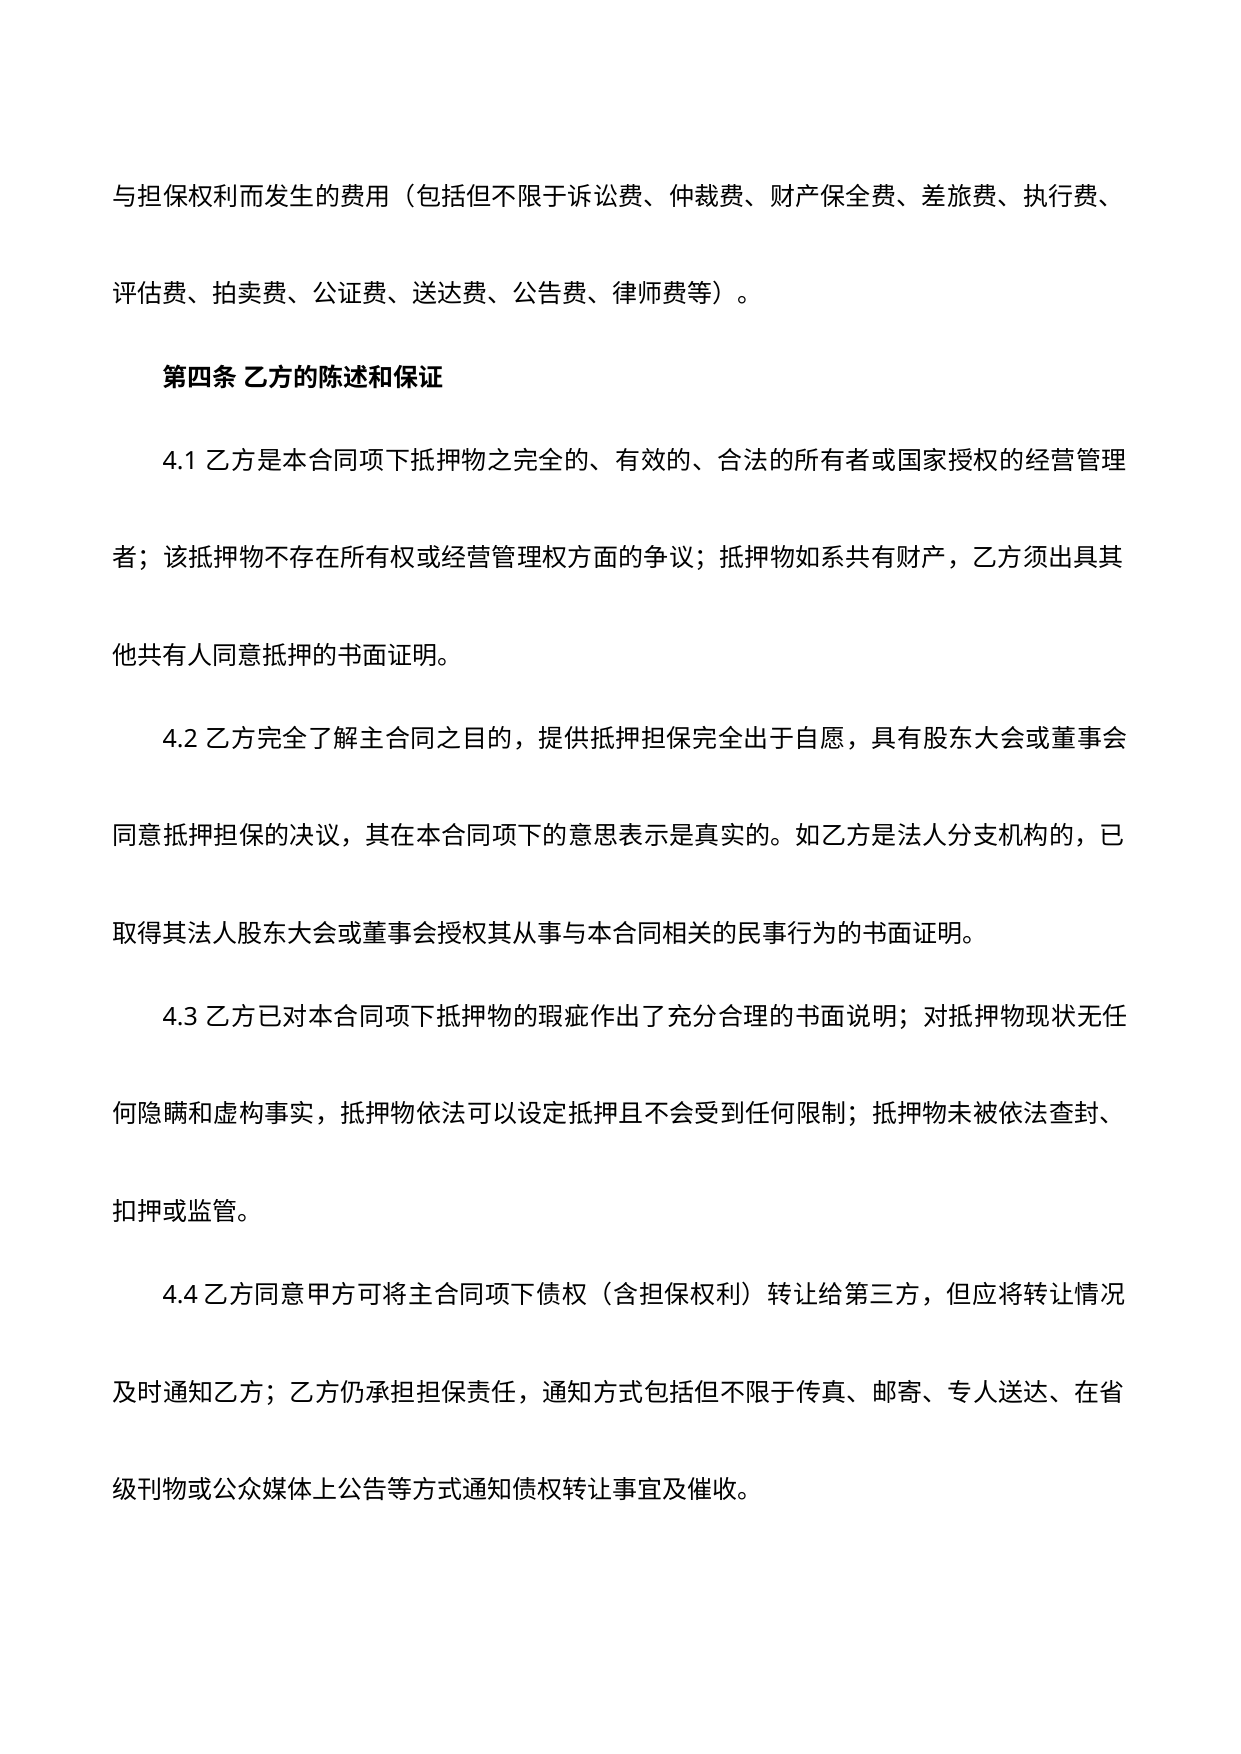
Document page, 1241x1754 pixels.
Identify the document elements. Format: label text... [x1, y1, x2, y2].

text 4.1 乙方是本合同项下抵押物之完全的、有效的、合法的所有者或国家授权的经营管理者；该抵押物不存在所有权或经营管理权方面的争议；抵押物如系共有财产，乙方须出具其他共有人同意抵押的书面证明。 [112, 426, 1128, 686]
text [112, 162, 1128, 324]
text 4.4乙方同意甲方可将主合同项下债权（含担保权利）转让给第三方，但应将转让情况及时通知乙方；乙方仍承担担保责任，通知方式包括但不限于传真、邮寄、专人送达、在省级刊物或公众媒体上公告等方式通知债权转让事宜及催收。 [112, 1260, 1128, 1520]
text 4.3 乙方已对本合同项下抵押物的瑕疵作出了充分合理的书面说明；对抵押物现状无任何隐瞒和虚构事实，抵押物依法可以设定抵押且不会受到任何限制；抵押物未被依法查封、扣押或监管。 [112, 982, 1128, 1242]
text 4.2 乙方完全了解主合同之目的，提供抵押担保完全出于自愿，具有股东大会或董事会同意抵押担保的决议，其在本合同项下的意思表示是真实的。如乙方是法人分支机构的，已取得其法人股东大会或董事会授权其从事与本合同相关的民事行为的书面证明。 [112, 704, 1128, 964]
text 第四条 乙方的陈述和保证 [112, 343, 1128, 408]
